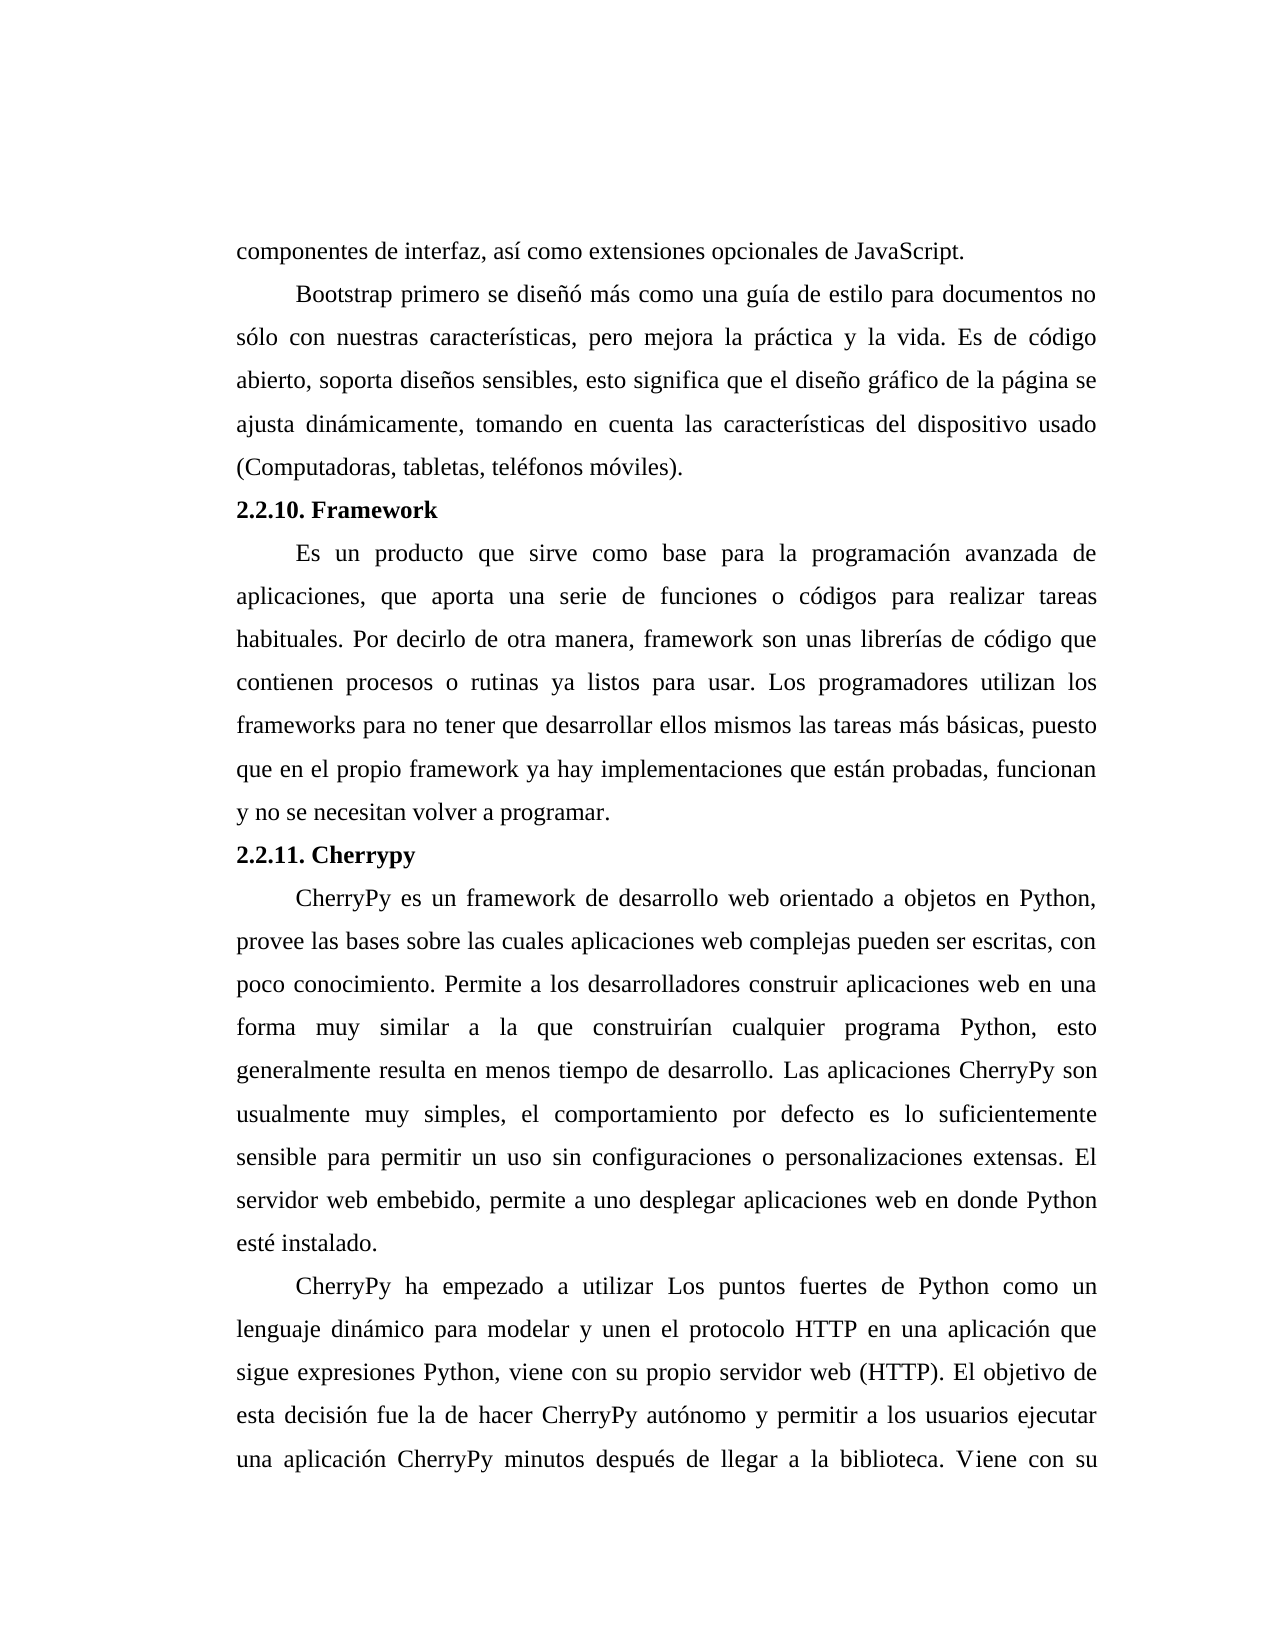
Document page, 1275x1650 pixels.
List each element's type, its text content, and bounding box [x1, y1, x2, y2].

text Bootstrap primero se diseñó más como una guía de estilo para documentos no sólo con nuestras características, pero mejora la práctica y la vida. Es de código abierto, soporta diseños sensibles, esto significa que el diseño gráfico de la página se ajusta dinámicamente, tomando en cuenta las características del dispositivo usado (Computadoras, tabletas, teléfonos móviles). [236, 279, 1098, 481]
text 2.2.10. Framework [236, 495, 1098, 524]
text CherryPy es un framework de desarrollo web orientado a objetos en Python, provee las bases sobre las cuales aplicaciones web complejas pueden ser escritas, con poco conocimiento. Permite a los desarrolladores construir aplicaciones web en una forma muy similar a la que construirían cualquier programa Python, esto generalmente resulta en menos tiempo de desarrollo. Las aplicaciones CherryPy son usualmente muy simples, el comportamiento por defecto es lo suficientemente sensible para permitir un uso sin configuraciones o personalizaciones extensas. El servidor web embebido, permite a uno desplegar aplicaciones web en donde Python esté instalado. [236, 883, 1098, 1257]
text 2.2.11. Cherrypy [236, 840, 1098, 869]
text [236, 1271, 1098, 1472]
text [236, 236, 1098, 265]
text Es un producto que sirve como base para la programación avanzada de aplicaciones, que aporta una serie de funciones o códigos para realizar tareas habituales. Por decirlo de otra manera, framework son unas librerías de código que contienen procesos o rutinas ya listos para usar. Los programadores utilizan los frameworks para no tener que desarrollar ellos mismos las tareas más básicas, puesto que en el propio framework ya hay implementaciones que están probadas, funcionan y no se necesitan volver a programar. [236, 538, 1098, 826]
